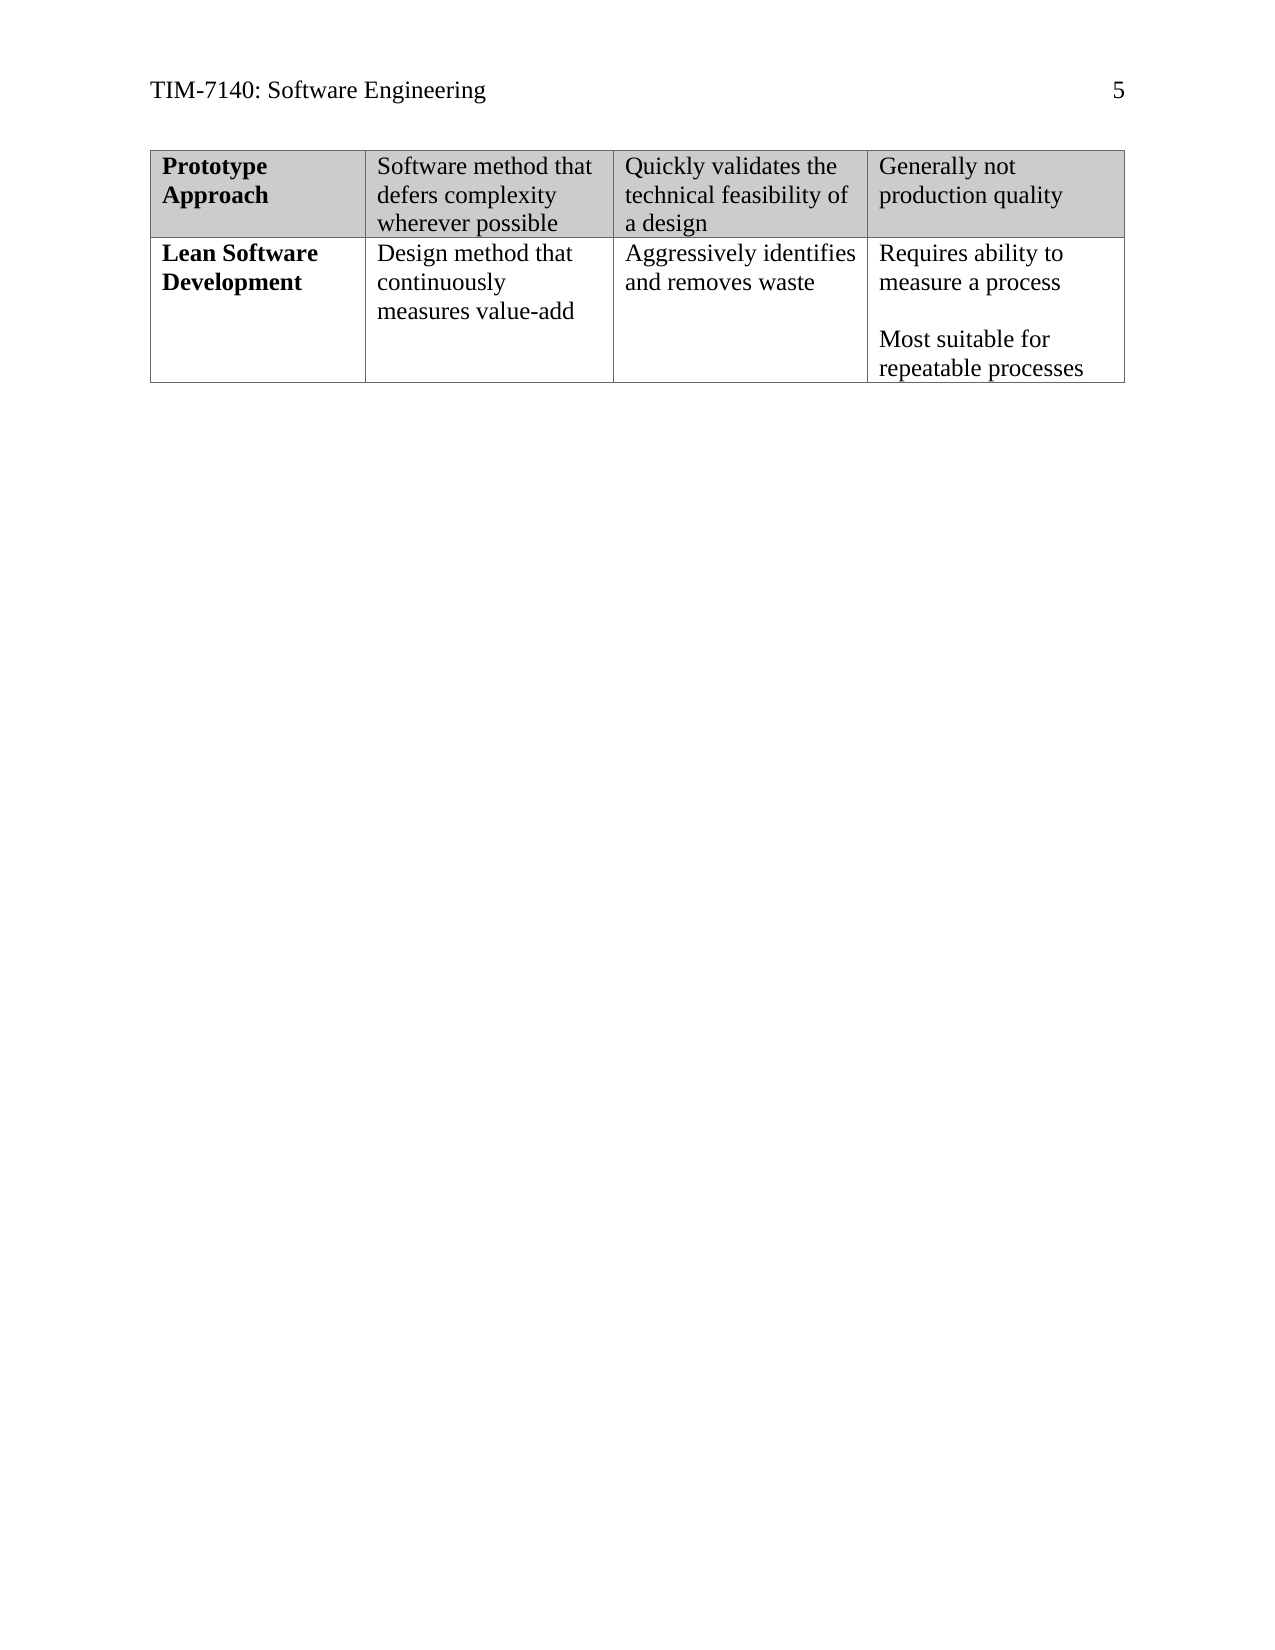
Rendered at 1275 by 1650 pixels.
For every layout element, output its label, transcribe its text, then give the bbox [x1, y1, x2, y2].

table_cell Quickly validates the technical feasibility of a design [614, 151, 867, 237]
table_cell Generally not production quality [868, 151, 1124, 237]
table_cell Requires ability to measure a process Most suitable for repeatable processes [868, 238, 1124, 382]
table_cell Design method that continuously measures value-add [366, 238, 613, 382]
table_cell Prototype Approach [151, 151, 365, 237]
table_cell Lean Software Development [151, 238, 365, 382]
table_cell Aggressively identifies and removes waste [614, 238, 867, 382]
table_cell Software method that defers complexity wherever possible [366, 151, 613, 237]
